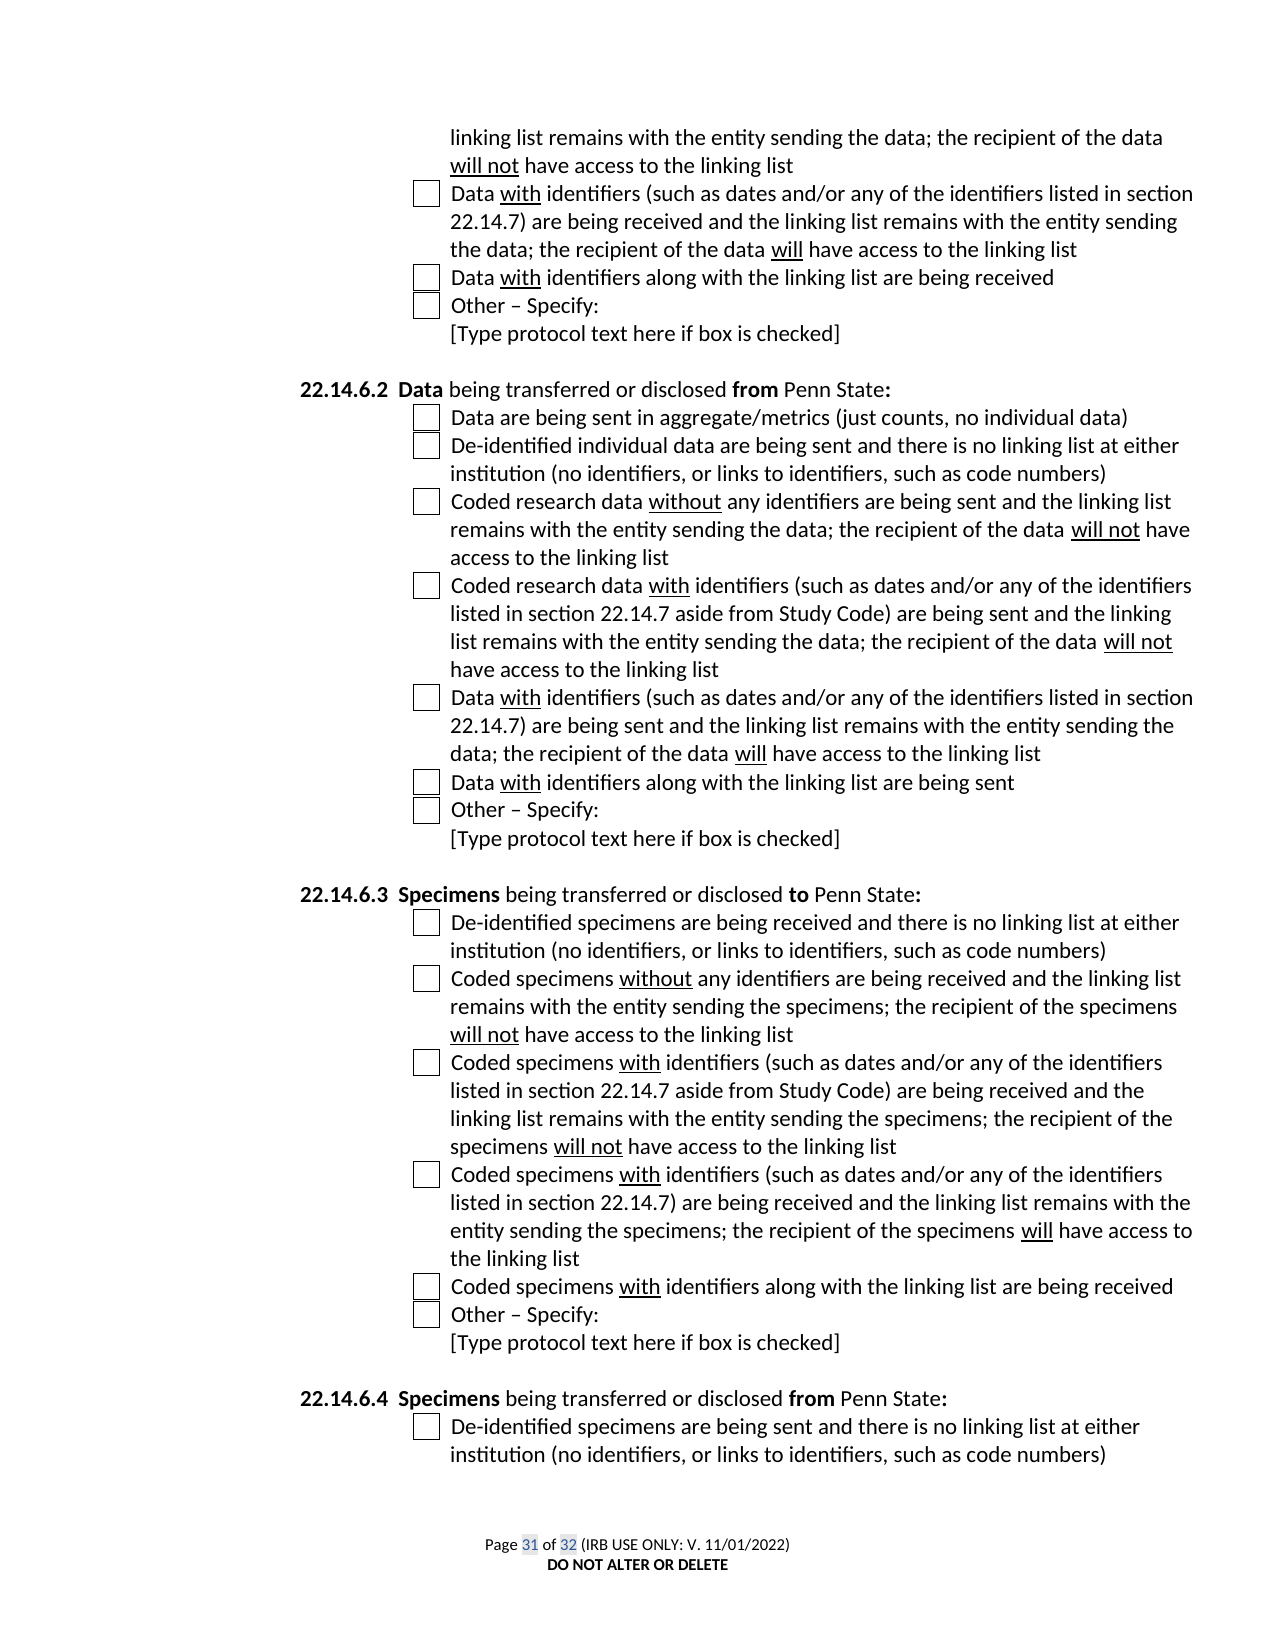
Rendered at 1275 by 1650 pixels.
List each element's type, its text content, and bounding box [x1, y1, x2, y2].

text Coded specimens with identifiers along with the linking list are being received [412, 1272, 1200, 1300]
text Data are being sent in aggregate/metrics (just counts, no individual data) [412, 403, 1200, 431]
text Coded research data without any identifiers are being sent and the linking list remains with the entity sending the data; the recipient of the data will not have access to the linking list [412, 487, 1200, 571]
text De-identified specimens are being sent and there is no linking list at either institution (no identifiers, or links to identifiers, such as code numbers) [412, 1412, 1200, 1468]
text [Type protocol text here if box is checked] [450, 824, 1200, 852]
text Other – Specify: [412, 1300, 1200, 1328]
text Data with identifiers along with the linking list are being received [412, 263, 1200, 291]
subtitle 22.14.6.2 Data being transferred or disclosed from Penn State: [225, 375, 1200, 403]
text Coded research data with identifiers (such as dates and/or any of the identifiers listed in section 22.14.7 aside from Study Code) are being sent and the linking list remains with the entity sending the data; the recipient of the data will not have access to the linking list [412, 571, 1200, 683]
text Coded specimens with identifiers (such as dates and/or any of the identifiers listed in section 22.14.7 aside from Study Code) are being received and the linking list remains with the entity sending the specimens; the recipient of the specimens will not have access to the linking list [412, 1048, 1200, 1160]
text [Type protocol text here if box is checked] [450, 1328, 1200, 1356]
text De-identified specimens are being received and there is no linking list at either institution (no identifiers, or links to identifiers, such as code numbers) [412, 908, 1200, 964]
text Other – Specify: [412, 291, 1200, 319]
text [412, 123, 1200, 179]
text Other – Specify: [412, 796, 1200, 824]
text De-identified individual data are being sent and there is no linking list at either institution (no identifiers, or links to identifiers, such as code numbers) [412, 431, 1200, 487]
subtitle 22.14.6.3 Specimens being transferred or disclosed to Penn State: [225, 880, 1200, 908]
text [Type protocol text here if box is checked] [450, 319, 1200, 347]
text Coded specimens without any identifiers are being received and the linking list remains with the entity sending the specimens; the recipient of the specimens will not have access to the linking list [412, 964, 1200, 1048]
text Data with identifiers along with the linking list are being sent [412, 768, 1200, 796]
text Data with identifiers (such as dates and/or any of the identifiers listed in section 22.14.7) are being received and the linking list remains with the entity sending the data; the recipient of the data will have access to the linking list [412, 179, 1200, 263]
text Data with identifiers (such as dates and/or any of the identifiers listed in section 22.14.7) are being sent and the linking list remains with the entity sending the data; the recipient of the data will have access to the linking list [412, 683, 1200, 768]
subtitle 22.14.6.4 Specimens being transferred or disclosed from Penn State: [225, 1384, 1200, 1412]
text Coded specimens with identifiers (such as dates and/or any of the identifiers listed in section 22.14.7) are being received and the linking list remains with the entity sending the specimens; the recipient of the specimens will have access to the linking list [412, 1160, 1200, 1272]
